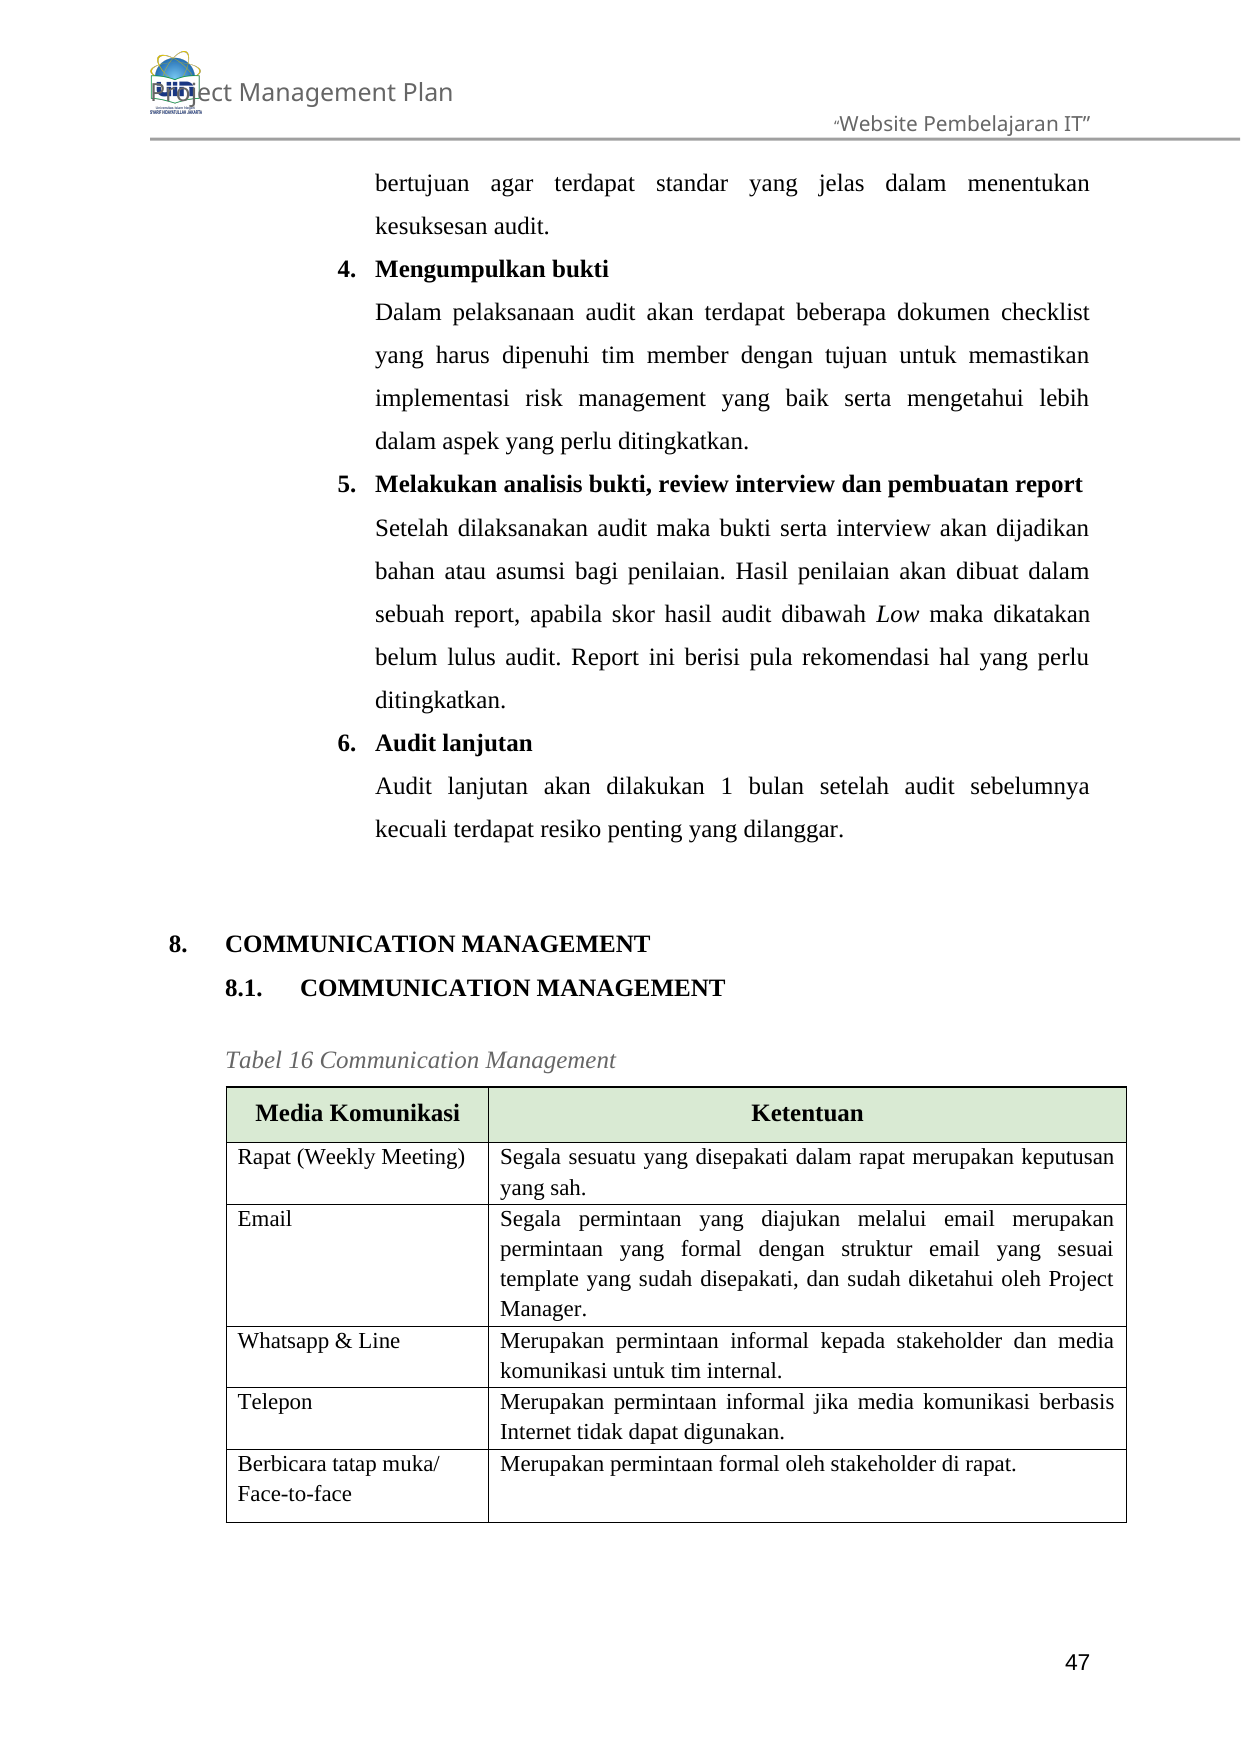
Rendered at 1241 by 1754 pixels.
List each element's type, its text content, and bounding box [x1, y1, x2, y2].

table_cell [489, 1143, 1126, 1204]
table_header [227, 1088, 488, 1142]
list Audit lanjutan [337, 728, 1090, 757]
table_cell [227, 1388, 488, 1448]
text Audit lanjutan akan dilakukan 1 bulan setelah audit sebelumnya kecuali terdapat resiko penting yang dilanggar. [375, 771, 1090, 843]
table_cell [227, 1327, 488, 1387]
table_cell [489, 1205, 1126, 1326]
picture [150, 51, 202, 114]
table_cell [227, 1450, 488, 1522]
subtitle Tabel 16 Communication Management [150, 1045, 1090, 1074]
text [375, 168, 1090, 239]
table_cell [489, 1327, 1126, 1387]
subtitle COMMUNICATION MANAGEMENT [187, 929, 1090, 958]
subtitle COMMUNICATION MANAGEMENT [262, 973, 1090, 1001]
list Mengumpulkan bukti [337, 254, 1090, 283]
list Melakukan analisis bukti, review interview dan pembuatan report [337, 469, 1090, 498]
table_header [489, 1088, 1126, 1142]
text Dalam pelaksanaan audit akan terdapat beberapa dokumen checklist yang harus dipenuhi tim member dengan tujuan untuk memastikan implementasi risk management yang baik serta mengetahui lebih dalam aspek yang perlu ditingkatkan. [375, 297, 1090, 455]
text Setelah dilaksanakan audit maka bukti serta interview akan dijadikan bahan atau asumsi bagi penilaian. Hasil penilaian akan dibuat dalam sebuah report, apabila skor hasil audit dibawah Low maka dikatakan belum lulus audit. Report ini berisi pula rekomendasi hal yang perlu ditingkatkan. [375, 513, 1090, 714]
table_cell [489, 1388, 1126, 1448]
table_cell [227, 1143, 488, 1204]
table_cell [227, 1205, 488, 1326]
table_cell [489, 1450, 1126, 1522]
